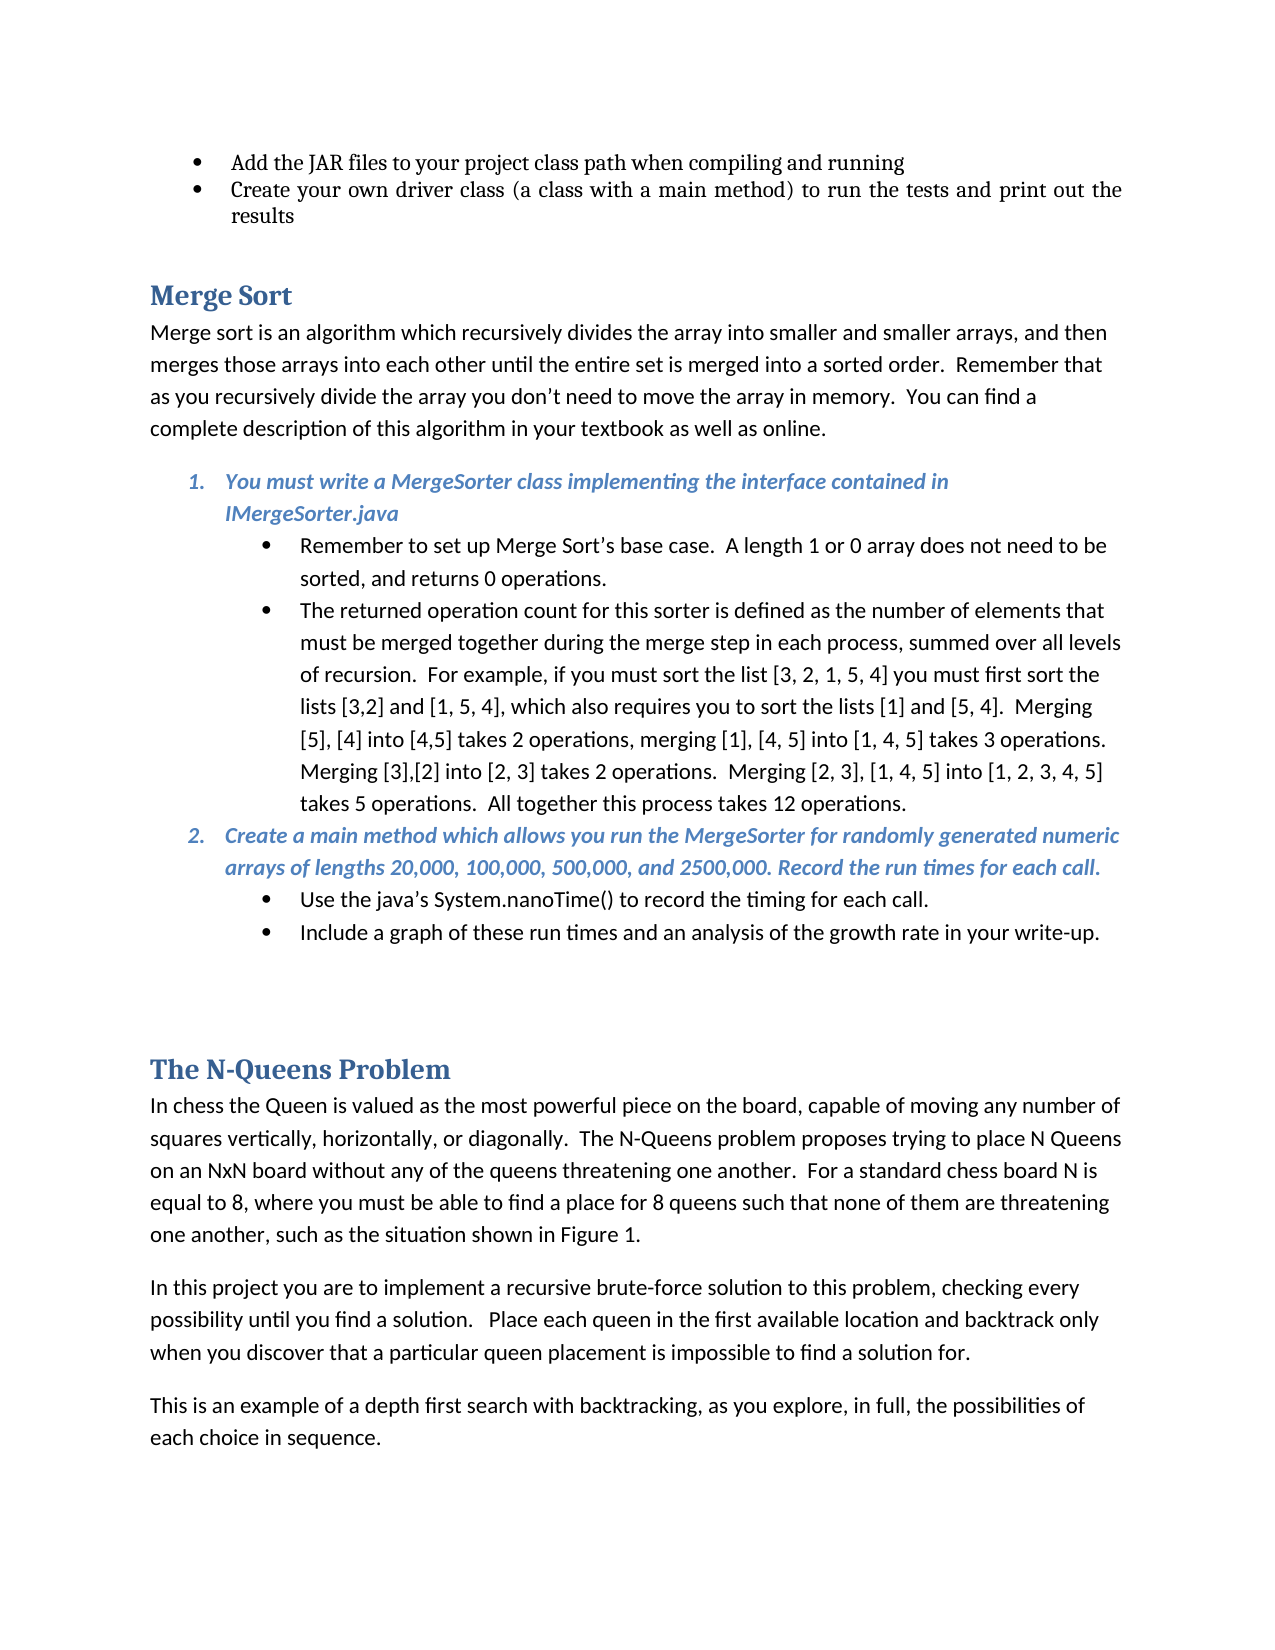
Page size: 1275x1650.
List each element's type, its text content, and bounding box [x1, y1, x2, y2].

list Create your own driver class (a class with a main method) to run the tests and print out the results [193, 176, 1125, 229]
list Add the JAR files to your project class path when compiling and running [193, 150, 1125, 176]
text This is an example of a depth first search with backtracking, as you explore, in full, the possibilities of each choice in sequence. [150, 1391, 1125, 1451]
subtitle Merge Sort [150, 279, 1125, 313]
text In this project you are to implement a recursive brute-force solution to this problem, checking every possibility until you find a solution. Place each queen in the first available location and backtrack only when you discover that a particular queen placement is impossible to find a solution for. [150, 1273, 1125, 1366]
list Include a graph of these run times and an analysis of the growth rate in your write-up. [262, 918, 1125, 946]
list Use the java’s System.nanoTime() to record the timing for each call. [262, 886, 1125, 914]
list The returned operation count for this sorter is defined as the number of elements that must be merged together during the merge step in each process, summed over all levels of recursion. For example, if you must sort the list [3, 2, 1, 5, 4] you must first sort the lists [3,2] and [1, 5, 4], which also requires you to sort the lists [1] and [5, 4]. Merging [5], [4] into [4,5] takes 2 operations, merging [1], [4, 5] into [1, 4, 5] takes 3 operations. Merging [3],[2] into [2, 3] takes 2 operations. Merging [2, 3], [1, 4, 5] into [1, 2, 3, 4, 5] takes 5 operations. All together this process takes 12 operations. [262, 596, 1125, 817]
list Create a main method which allows you run the MergeSorter for randomly generated numeric arrays of lengths 20,000, 100,000, 500,000, and 2500,000. Record the run times for each call. [187, 821, 1125, 881]
list Remember to set up Merge Sort’s base case. A length 1 or 0 array does not need to be sorted, and returns 0 operations. [262, 532, 1125, 592]
subtitle The N-Queens Problem [150, 1053, 1125, 1087]
text Merge sort is an algorithm which recursively divides the array into smaller and smaller arrays, and then merges those arrays into each other until the entire set is merged into a sorted order. Remember that as you recursively divide the array you don’t need to move the array in memory. You can find a complete description of this algorithm in your textbook as well as online. [150, 318, 1125, 442]
list You must write a MergeSorter class implementing the interface contained in IMergeSorter.java [187, 467, 1125, 527]
text In chess the Queen is valued as the most powerful piece on the board, capable of moving any number of squares vertically, horizontally, or diagonally. The N-Queens problem proposes trying to place N Queens on an NxN board without any of the queens threatening one another. For a standard chess board N is equal to 8, where you must be able to find a place for 8 queens such that none of them are threatening one another, such as the situation shown in Figure 1. [150, 1092, 1125, 1248]
